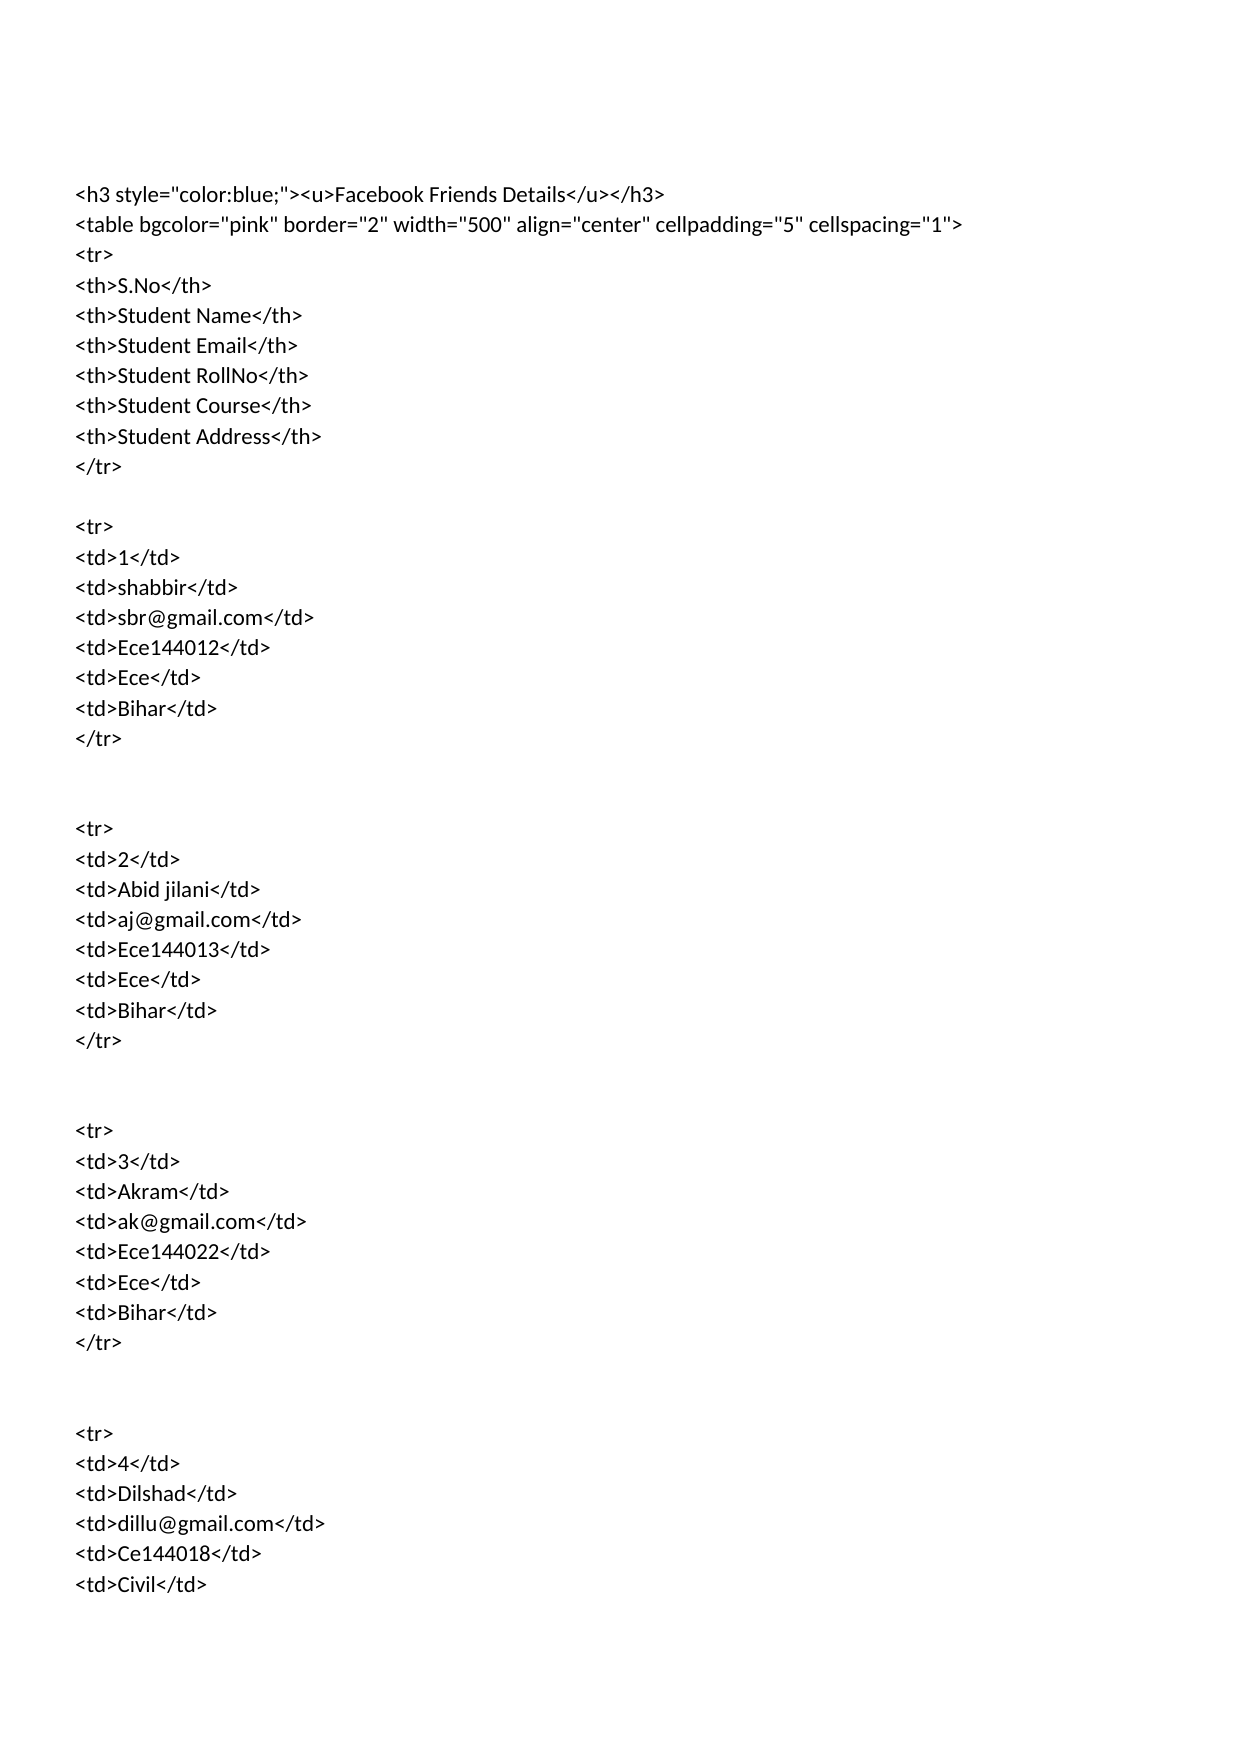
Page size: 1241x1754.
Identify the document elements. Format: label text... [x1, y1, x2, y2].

text <td>Dilshad</td> [50, 1479, 1190, 1507]
text <td>4</td> [50, 1449, 1190, 1477]
text <td>Ce144018</td> [50, 1539, 1190, 1568]
text <td>Ece</td> [50, 1268, 1190, 1296]
text <tr> [50, 1419, 1190, 1447]
text <td>aj@gmail.com</td> [50, 905, 1190, 933]
text <th>Student RollNo</th> [50, 361, 1190, 389]
text <td>Ece</td> [50, 663, 1190, 692]
text <td>Bihar</td> [50, 694, 1190, 722]
text <td>ak@gmail.com</td> [50, 1207, 1190, 1235]
text </tr> [50, 452, 1190, 480]
text <h3 style="color:blue;"><u>Facebook Friends Details</u></h3> [50, 180, 1190, 208]
text <td>Ece</td> [50, 966, 1190, 994]
text <td>Ece144022</td> [50, 1237, 1190, 1266]
text <tr> [50, 241, 1190, 269]
text <td>Akram</td> [50, 1177, 1190, 1205]
text </tr> [50, 1328, 1190, 1356]
text <th>Student Course</th> [50, 392, 1190, 420]
text <td>3</td> [50, 1147, 1190, 1175]
text </tr> [50, 724, 1190, 752]
text </tr> [50, 1026, 1190, 1054]
text <table bgcolor="pink" border="2" width="500" align="center" cellpadding="5" cellspacing="1"> [50, 210, 1190, 238]
text <td>Ece144013</td> [50, 935, 1190, 963]
text <th>S.No</th> [50, 271, 1190, 299]
text <tr> [50, 512, 1190, 541]
text <td>2</td> [50, 845, 1190, 873]
text <th>Student Name</th> [50, 301, 1190, 329]
text <tr> [50, 814, 1190, 843]
text <td>Ece144012</td> [50, 633, 1190, 661]
text <tr> [50, 1117, 1190, 1145]
text <td>dillu@gmail.com</td> [50, 1509, 1190, 1537]
text <td>sbr@gmail.com</td> [50, 603, 1190, 631]
text <th>Student Address</th> [50, 422, 1190, 450]
text <td>Bihar</td> [50, 996, 1190, 1024]
text <td>shabbir</td> [50, 573, 1190, 601]
text <td>Abid jilani</td> [50, 875, 1190, 903]
text <td>1</td> [50, 543, 1190, 571]
text <td>Civil</td> [50, 1570, 1190, 1598]
text <th>Student Email</th> [50, 331, 1190, 359]
text <td>Bihar</td> [50, 1298, 1190, 1326]
